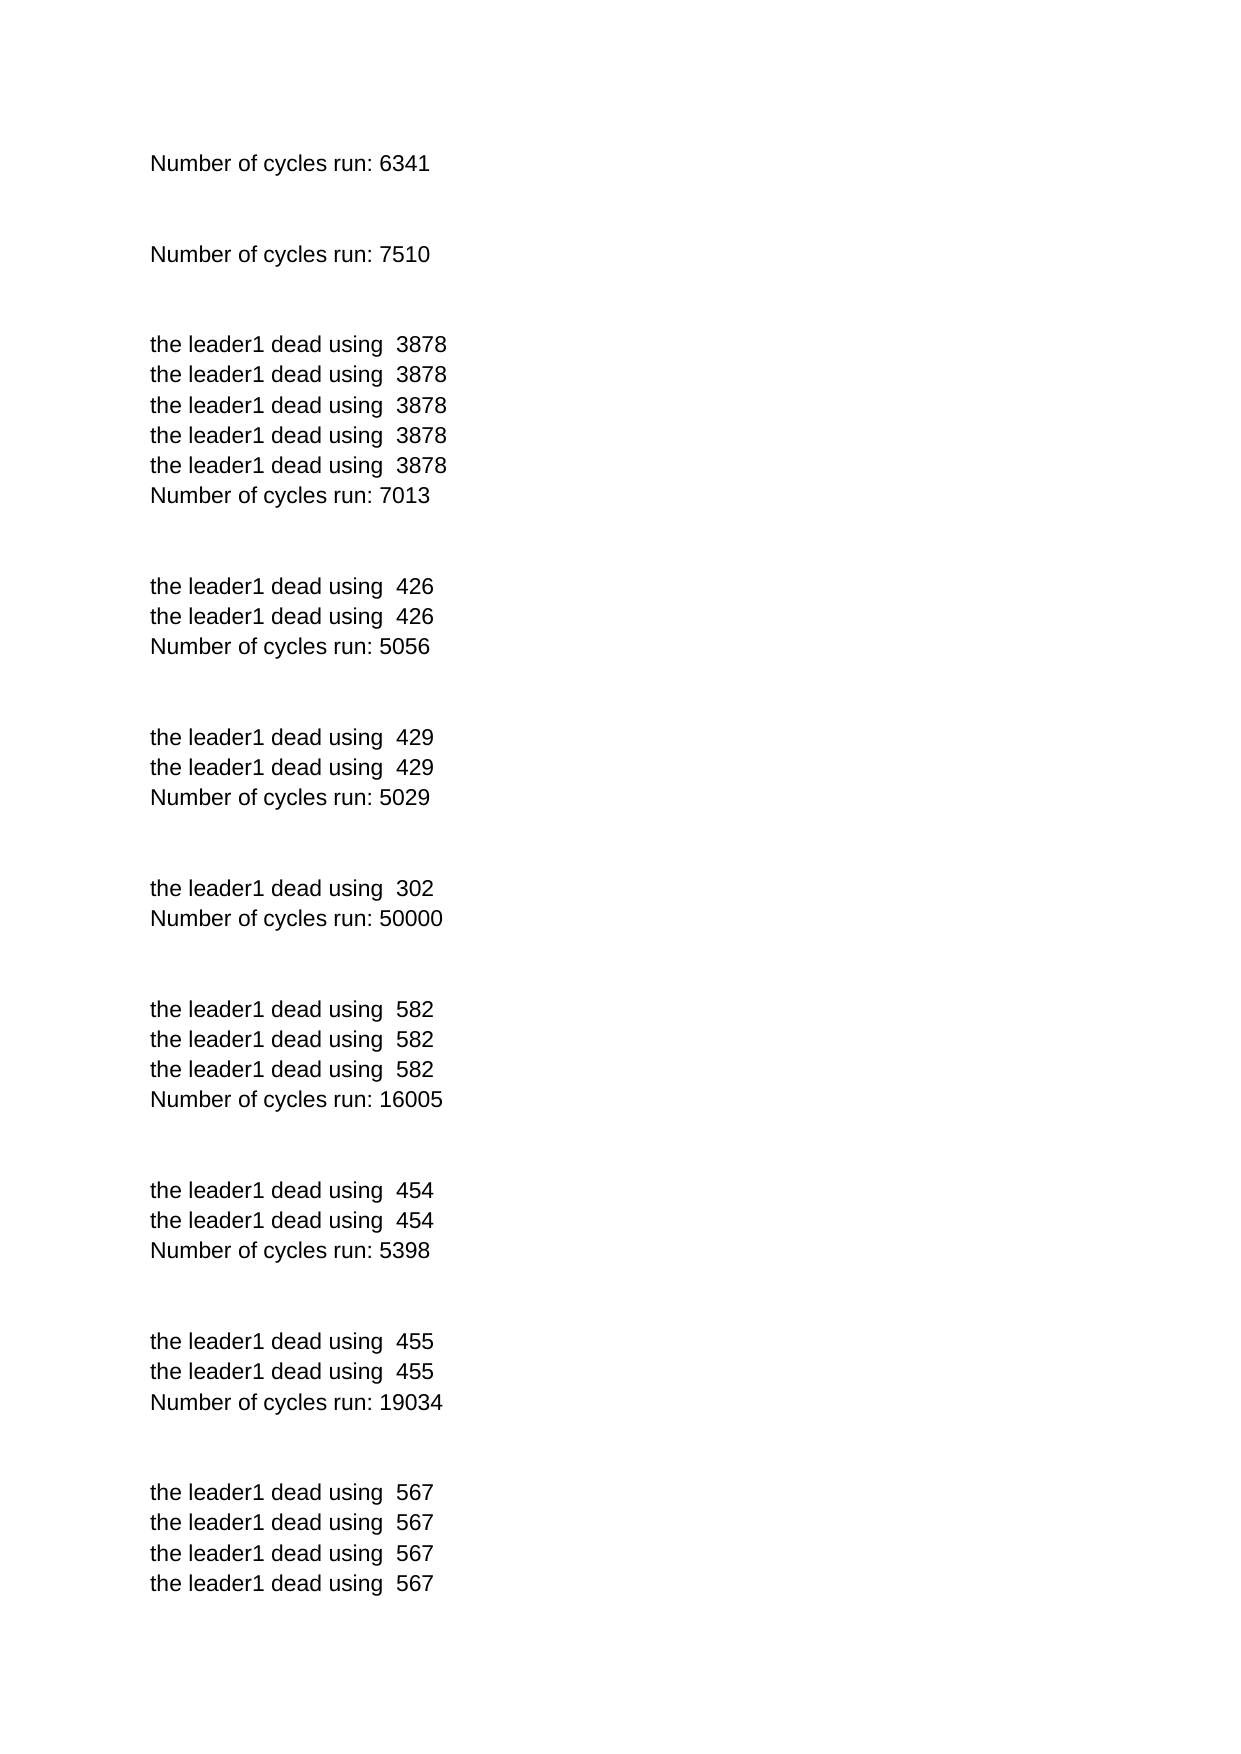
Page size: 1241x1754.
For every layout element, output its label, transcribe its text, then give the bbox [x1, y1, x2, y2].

text the leader1 dead using 3878 [150, 361, 1090, 388]
text the leader1 dead using 3878 [150, 331, 1090, 358]
text the leader1 dead using 567 [150, 1479, 1090, 1506]
text the leader1 dead using 567 [150, 1570, 1090, 1596]
text the leader1 dead using 454 [150, 1177, 1090, 1203]
text the leader1 dead using 426 [150, 603, 1090, 629]
text Number of cycles run: 50000 [150, 905, 1090, 932]
text the leader1 dead using 582 [150, 1026, 1090, 1052]
text Number of cycles run: 5398 [150, 1237, 1090, 1264]
text the leader1 dead using 3878 [150, 422, 1090, 448]
text the leader1 dead using 3878 [150, 392, 1090, 418]
text the leader1 dead using 302 [150, 875, 1090, 901]
text the leader1 dead using 582 [150, 996, 1090, 1022]
text the leader1 dead using 455 [150, 1358, 1090, 1385]
text the leader1 dead using 567 [150, 1539, 1090, 1566]
text Number of cycles run: 6341 [150, 150, 1090, 176]
text the leader1 dead using 429 [150, 724, 1090, 750]
text Number of cycles run: 5056 [150, 633, 1090, 660]
text Number of cycles run: 5029 [150, 784, 1090, 811]
text the leader1 dead using 567 [150, 1509, 1090, 1536]
text Number of cycles run: 19034 [150, 1388, 1090, 1415]
text Number of cycles run: 7510 [150, 241, 1090, 267]
text Number of cycles run: 16005 [150, 1086, 1090, 1113]
text the leader1 dead using 582 [150, 1056, 1090, 1083]
text the leader1 dead using 3878 [150, 452, 1090, 478]
text the leader1 dead using 426 [150, 573, 1090, 599]
text the leader1 dead using 455 [150, 1328, 1090, 1354]
text the leader1 dead using 429 [150, 754, 1090, 781]
text Number of cycles run: 7013 [150, 482, 1090, 509]
text the leader1 dead using 454 [150, 1207, 1090, 1234]
